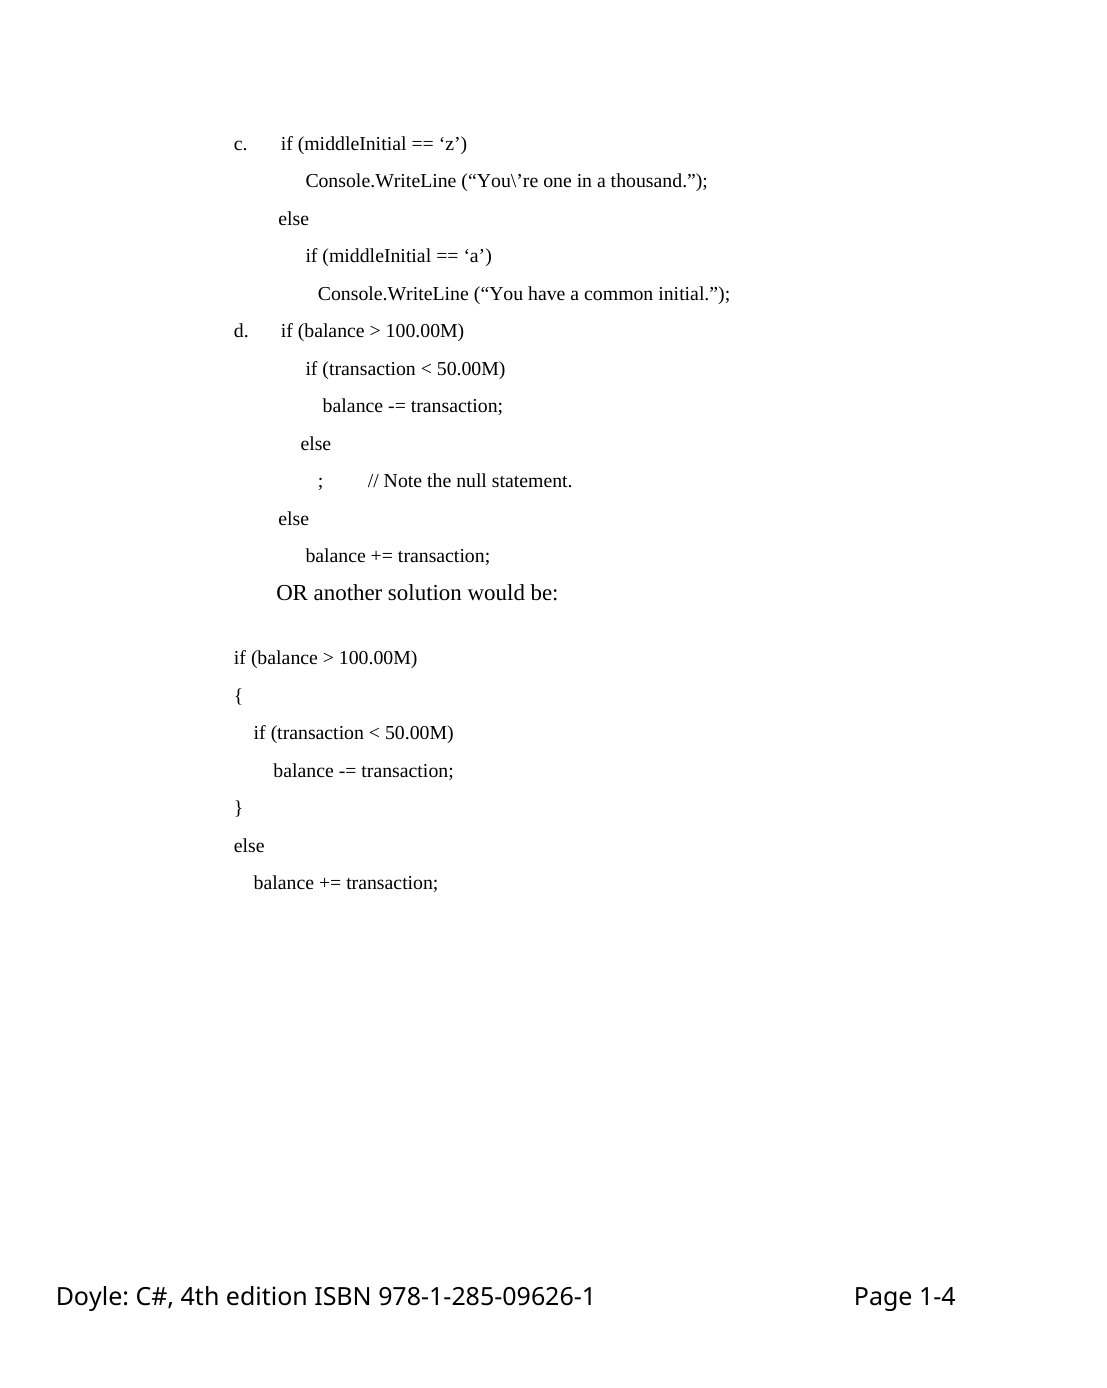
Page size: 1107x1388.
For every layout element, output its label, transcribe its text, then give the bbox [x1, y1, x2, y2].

text if (balance > 100.00M) [234, 646, 1046, 669]
text d. if (balance > 100.00M) [234, 319, 1046, 342]
text else [234, 507, 1046, 530]
text else [234, 207, 1046, 230]
text { [234, 684, 1046, 707]
text balance += transaction; [234, 871, 1046, 894]
text else [234, 834, 1046, 857]
text balance -= transaction; [234, 759, 1046, 782]
text if (transaction < 50.00M) [234, 721, 1046, 744]
text balance += transaction; [234, 544, 1046, 567]
text c. if (middleInitial == ‘z’) [234, 132, 1046, 155]
text } [234, 796, 1046, 819]
text if (transaction < 50.00M) [234, 357, 1046, 380]
text OR another solution would be: [276, 579, 1046, 605]
text if (middleInitial == ‘a’) [234, 244, 1046, 267]
text Console.WriteLine (“You have a common initial.”); [234, 282, 1046, 305]
text ; // Note the null statement. [234, 469, 1046, 492]
text balance -= transaction; [234, 394, 1046, 417]
text Console.WriteLine (“You\’re one in a thousand.”); [234, 169, 1046, 192]
text else [234, 432, 1046, 455]
